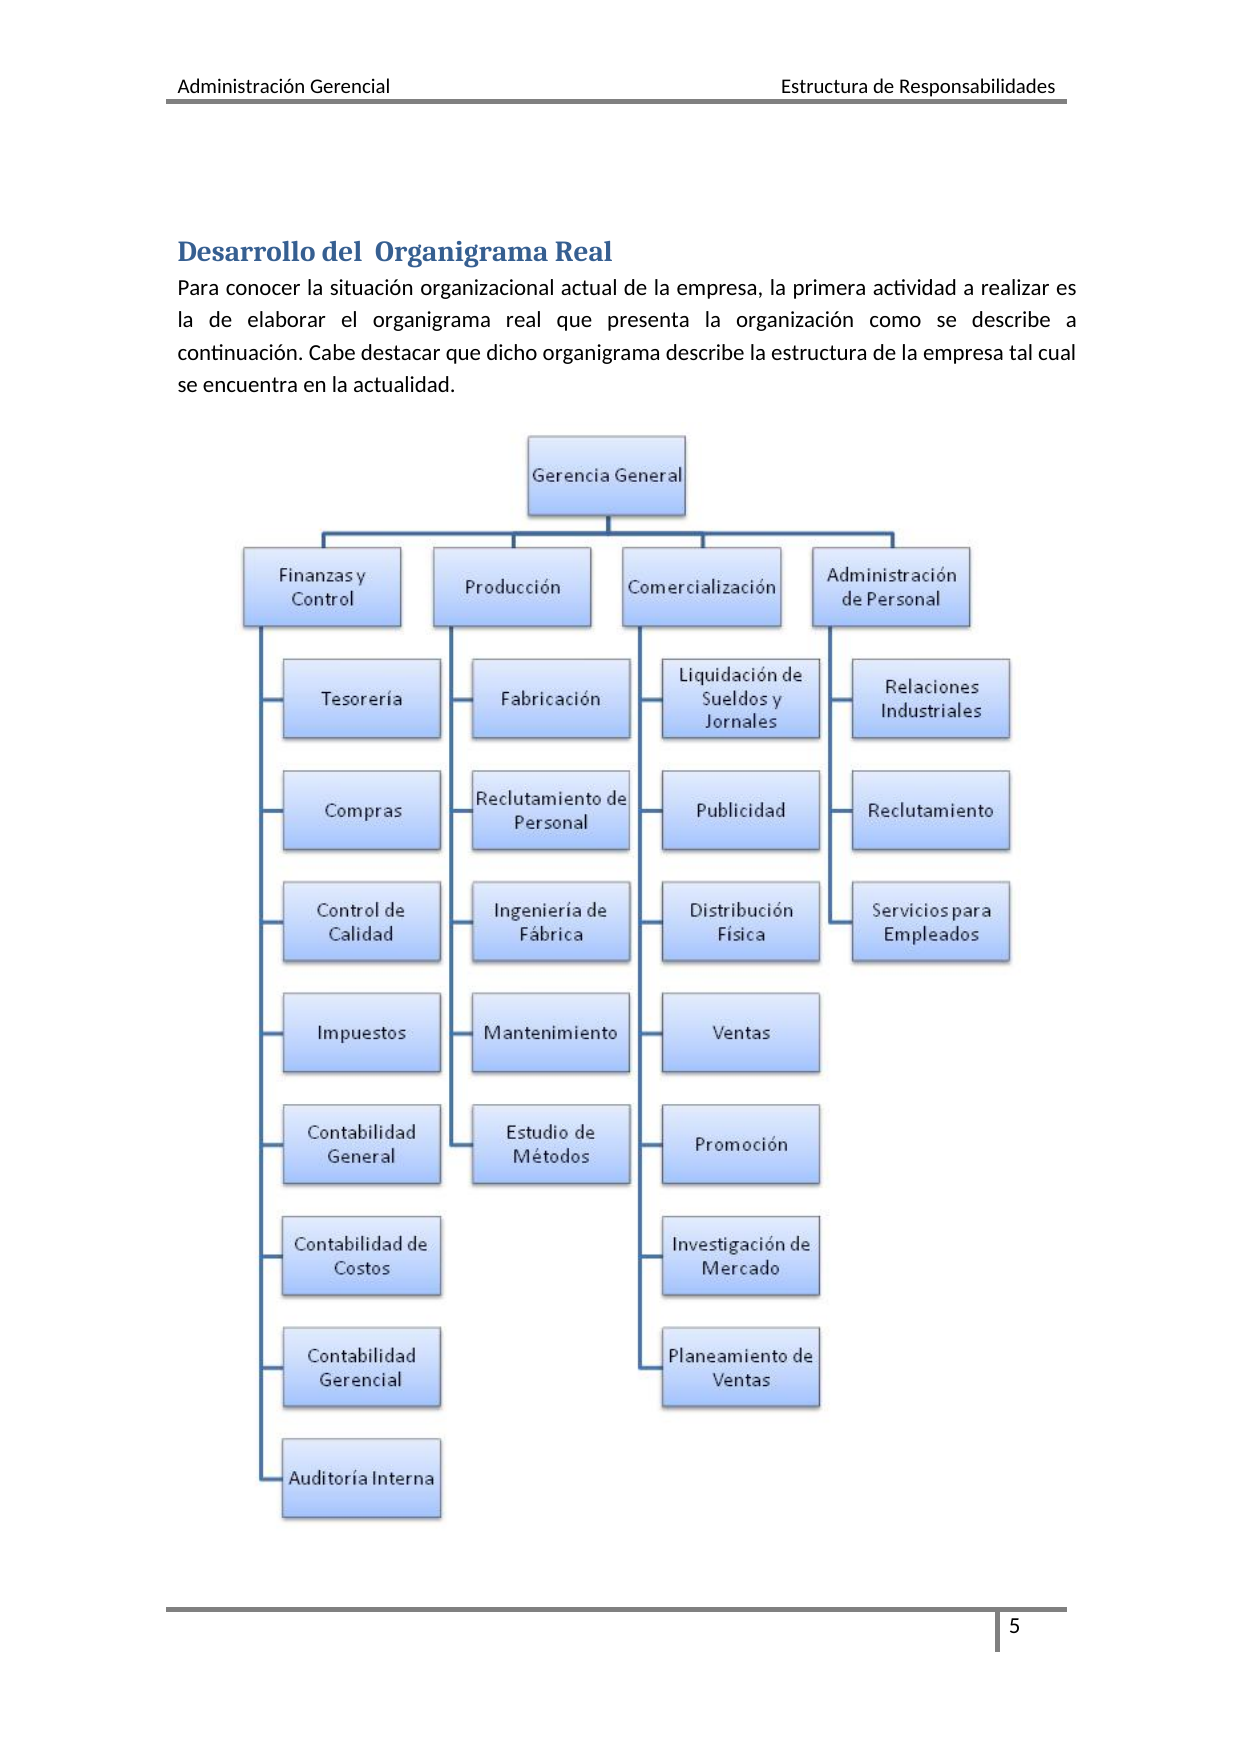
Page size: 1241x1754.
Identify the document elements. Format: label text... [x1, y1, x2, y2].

subtitle Desarrollo del Organigrama Real [177, 235, 1078, 268]
picture [234, 422, 1021, 1534]
text Para conocer la situación organizacional actual de la empresa, la primera actividad a realizar es la de elaborar el organigrama real que presenta la organización como se describe a continuación. Cabe destacar que dicho organigrama describe la estructura de la empresa tal cual se encuentra en la actualidad. [177, 273, 1078, 398]
